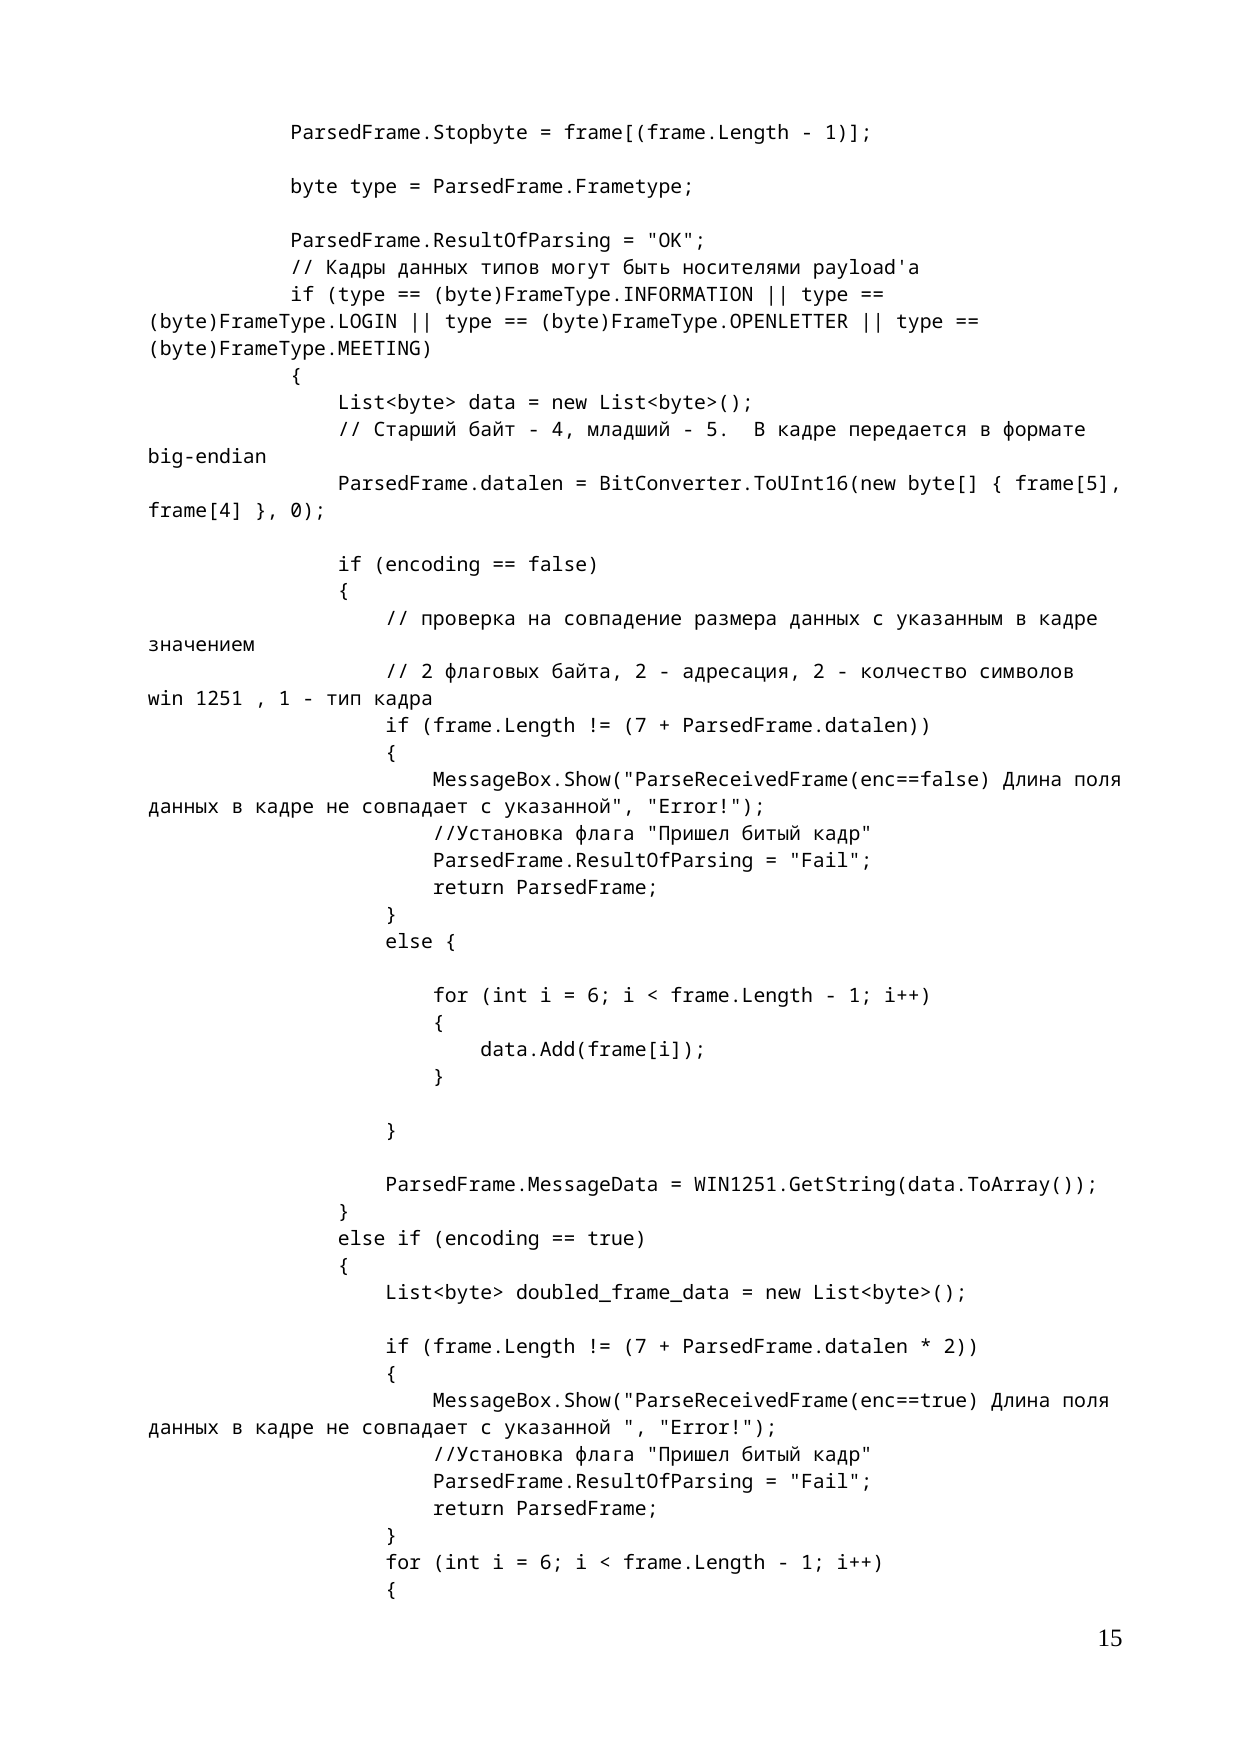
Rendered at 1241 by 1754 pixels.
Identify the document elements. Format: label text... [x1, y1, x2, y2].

text ParsedFrame.MessageData = WIN1251.GetString(data.ToArray()); [148, 1170, 1122, 1197]
text // 2 флаговых байта, 2 - адресация, 2 - колчество символов win 1251 , 1 - тип кадра [148, 658, 1122, 712]
text { [148, 1359, 1122, 1386]
text return ParsedFrame; [148, 1494, 1122, 1521]
text MessageBox.Show("ParseReceivedFrame(enc==true) Длина поля данных в кадре не совпадает с указанной ", "Error!"); [148, 1386, 1122, 1440]
text MessageBox.Show("ParseReceivedFrame(enc==false) Длина поля данных в кадре не совпадает с указанной", "Error!"); [148, 766, 1122, 819]
text else if (encoding == true) [148, 1224, 1122, 1251]
text { [148, 1008, 1122, 1035]
text if (type == (byte)FrameType.INFORMATION || type == (byte)FrameType.LOGIN || type == (byte)FrameType.OPENLETTER || type == (byte)FrameType.MEETING) [148, 280, 1122, 361]
text } [148, 1116, 1122, 1143]
text for (int i = 6; i < frame.Length - 1; i++) [148, 1548, 1122, 1575]
text List<byte> doubled_frame_data = new List<byte>(); [148, 1278, 1122, 1305]
text { [148, 1575, 1122, 1602]
text } [148, 901, 1122, 927]
text // Старший байт - 4, младший - 5. В кадре передается в формате big-endian [148, 415, 1122, 469]
text if (frame.Length != (7 + ParsedFrame.datalen * 2)) [148, 1332, 1122, 1359]
text byte type = ParsedFrame.Frametype; [148, 172, 1122, 199]
text for (int i = 6; i < frame.Length - 1; i++) [148, 981, 1122, 1008]
text List<byte> data = new List<byte>(); [148, 388, 1122, 415]
text ParsedFrame.datalen = BitConverter.ToUInt16(new byte[] { frame[5], frame[4] }, 0); [148, 469, 1122, 523]
text ParsedFrame.Stopbyte = frame[(frame.Length - 1)]; [148, 118, 1122, 145]
text ParsedFrame.ResultOfParsing = "OK"; [148, 226, 1122, 253]
text if (frame.Length != (7 + ParsedFrame.datalen)) [148, 712, 1122, 739]
text } [148, 1521, 1122, 1548]
text { [148, 739, 1122, 766]
text { [148, 1251, 1122, 1278]
text ParsedFrame.ResultOfParsing = "Fail"; [148, 1467, 1122, 1494]
text // Кадры данных типов могут быть носителями payload'а [148, 253, 1122, 280]
text } [148, 1197, 1122, 1224]
text ParsedFrame.ResultOfParsing = "Fail"; [148, 847, 1122, 873]
text // проверка на совпадение размера данных с указанным в кадре значением [148, 604, 1122, 658]
text else { [148, 927, 1122, 954]
text //Установка флага "Пришел битый кадр" [148, 1440, 1122, 1467]
text { [148, 361, 1122, 388]
text } [148, 1062, 1122, 1089]
text data.Add(frame[i]); [148, 1035, 1122, 1062]
text { [148, 577, 1122, 604]
text //Установка флага "Пришел битый кадр" [148, 819, 1122, 847]
text return ParsedFrame; [148, 873, 1122, 901]
text if (encoding == false) [148, 550, 1122, 577]
